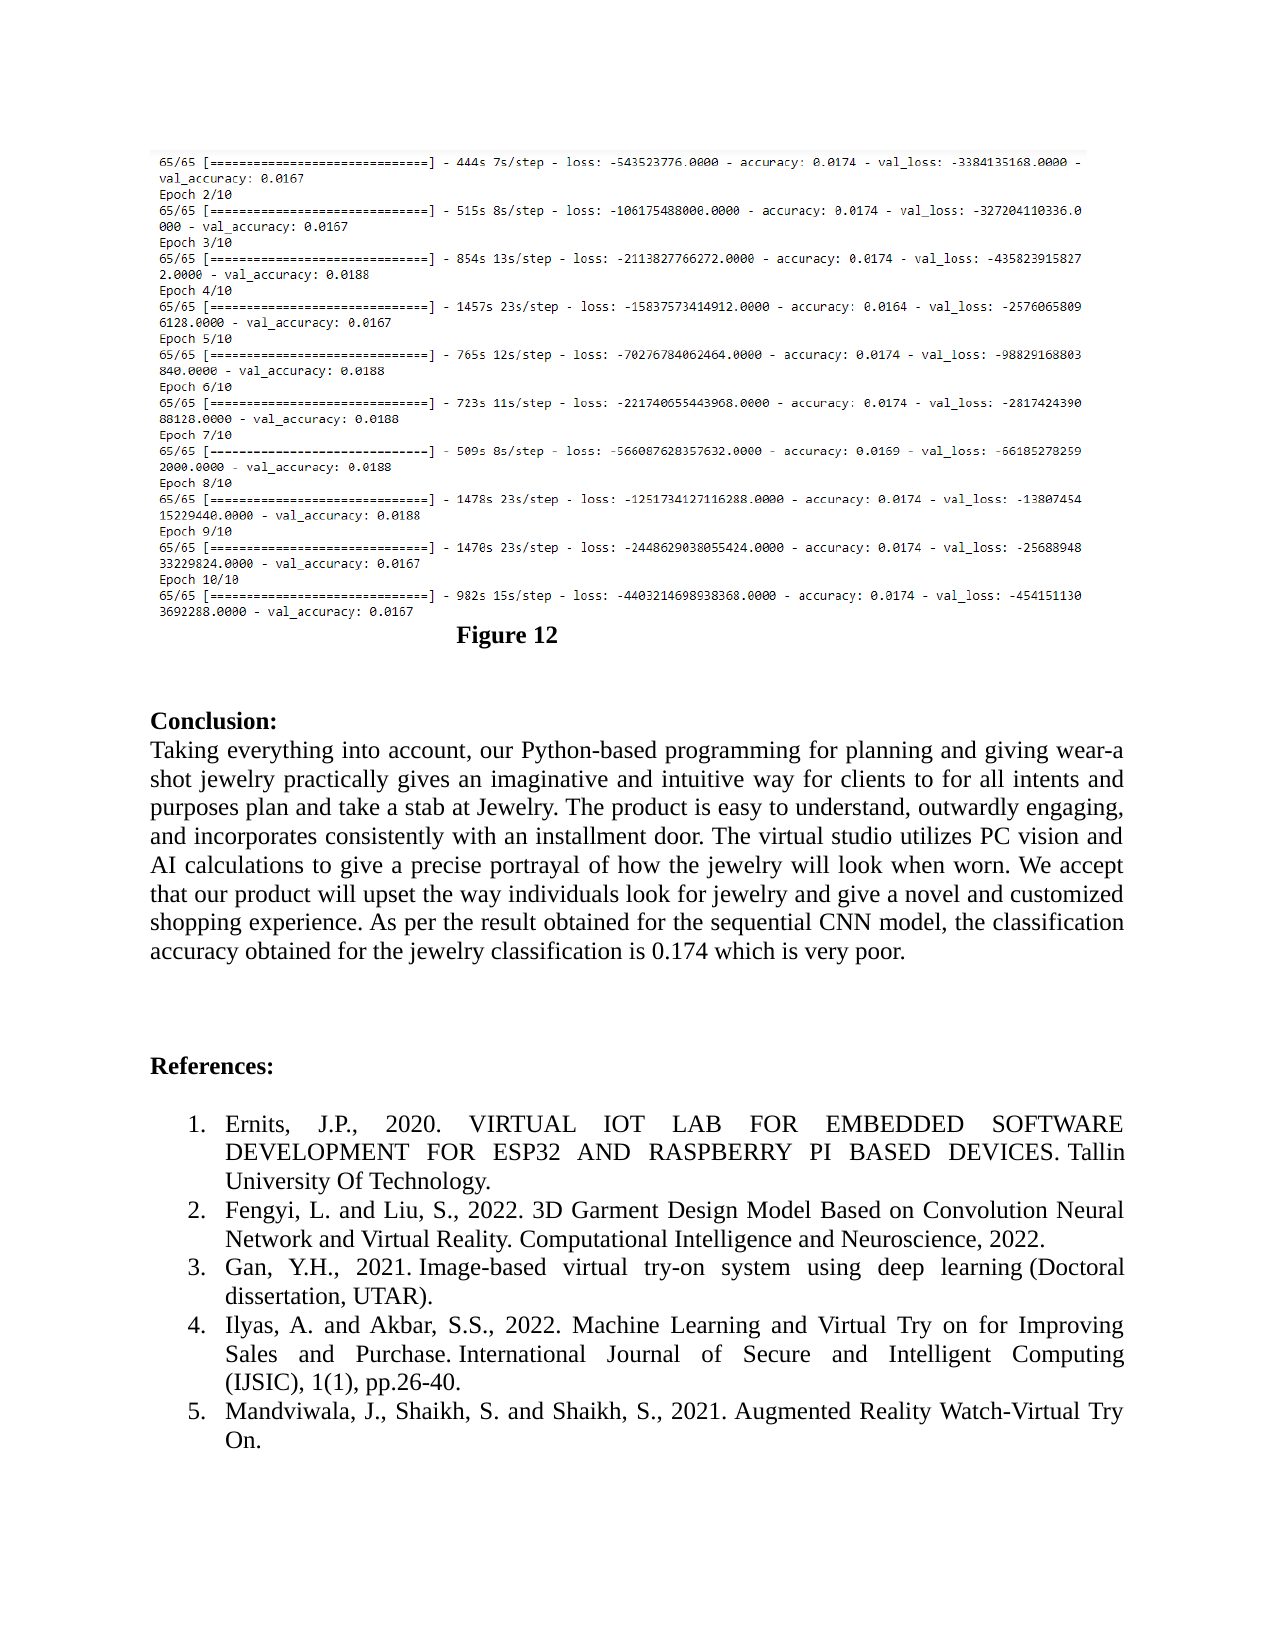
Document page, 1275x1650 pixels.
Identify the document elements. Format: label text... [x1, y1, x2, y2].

text Conclusion: [150, 706, 1125, 735]
list Fengyi, L. and Liu, S., 2022. 3D Garment Design Model Based on Convolution Neural Network and Virtual Reality. Computational Intelligence and Neuroscience, 2022. [187, 1195, 1125, 1252]
list Mandviwala, J., Shaikh, S. and Shaikh, S., 2021. Augmented Reality Watch-Virtual Try On. [187, 1396, 1125, 1454]
text References: [150, 1051, 1125, 1080]
list Ernits, J.P., 2020. VIRTUAL IOT LAB FOR EMBEDDED SOFTWARE DEVELOPMENT FOR ESP32 AND RASPBERRY PI BASED DEVICES. Tallin University Of Technology. [187, 1109, 1125, 1195]
picture [150, 150, 1087, 620]
text Taking everything into account, our Python-based programming for planning and giving wear-a shot jewelry practically gives an imaginative and intuitive way for clients to for all intents and purposes plan and take a stab at Jewelry. The product is easy to understand, outwardly engaging, and incorporates consistently with an installment door. The virtual studio utilizes PC vision and AI calculations to give a precise portrayal of how the jewelry will look when worn. We accept that our product will upset the way individuals look for jewelry and give a novel and customized shopping experience. As per the result obtained for the sequential CNN model, the classification accuracy obtained for the jewelry classification is 0.174 which is very poor. [150, 735, 1125, 965]
list Ilyas, A. and Akbar, S.S., 2022. Machine Learning and Virtual Try on for Improving Sales and Purchase. International Journal of Secure and Intelligent Computing (IJSIC), 1(1), pp.26-40. [187, 1310, 1125, 1396]
text Figure 12 [150, 620, 1125, 649]
list Gan, Y.H., 2021. Image-based virtual try-on system using deep learning (Doctoral dissertation, UTAR). [187, 1252, 1125, 1310]
